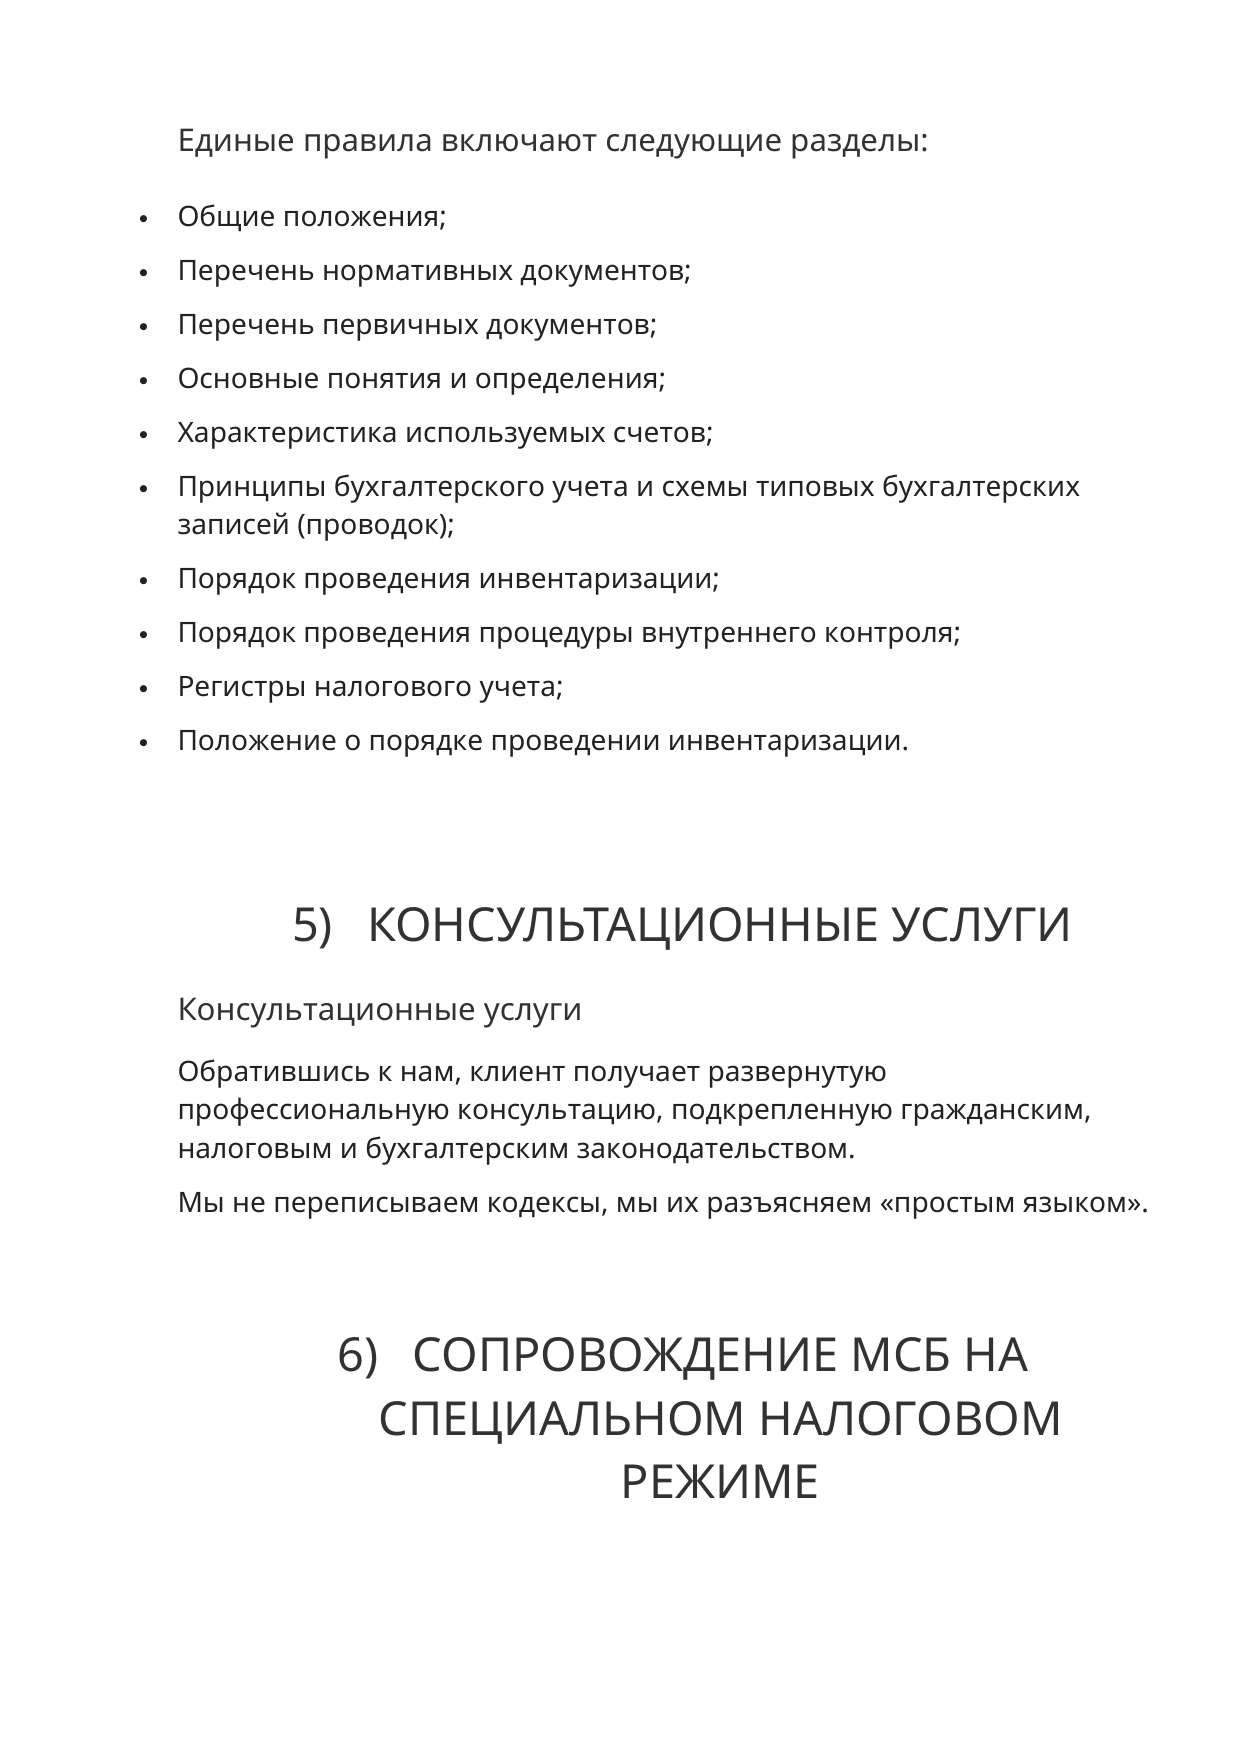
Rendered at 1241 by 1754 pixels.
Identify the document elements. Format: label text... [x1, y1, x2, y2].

list Общие положения; [140, 196, 1152, 234]
list Принципы бухгалтерского учета и схемы типовых бухгалтерских записей (проводок); [140, 466, 1152, 543]
subtitle Единые правила включают следующие разделы: [177, 118, 1152, 161]
list Порядок проведения инвентаризации; [140, 558, 1152, 597]
subtitle Консультационные услуги [177, 987, 1152, 1029]
list Регистры налогового учета; [140, 666, 1152, 704]
subtitle КОНСУЛЬТАЦИОННЫЕ УСЛУГИ [215, 892, 1152, 955]
text Мы не переписываем кодексы, мы их разъясняем «простым языком». [177, 1182, 1152, 1220]
list Основные понятия и определения; [140, 358, 1152, 396]
subtitle СОПРОВОЖДЕНИЕ МСБ НА СПЕЦИАЛЬНОМ НАЛОГОВОМ РЕЖИМЕ [215, 1321, 1152, 1513]
list Положение о порядке проведении инвентаризации. [140, 720, 1152, 758]
list Перечень нормативных документов; [140, 250, 1152, 288]
text Обратившись к нам, клиент получает развернутую профессиональную консультацию, подкрепленную гражданским, налоговым и бухгалтерским законодательством. [177, 1051, 1152, 1166]
list Перечень первичных документов; [140, 304, 1152, 342]
list Характеристика используемых счетов; [140, 412, 1152, 450]
list Порядок проведения процедуры внутреннего контроля; [140, 612, 1152, 651]
